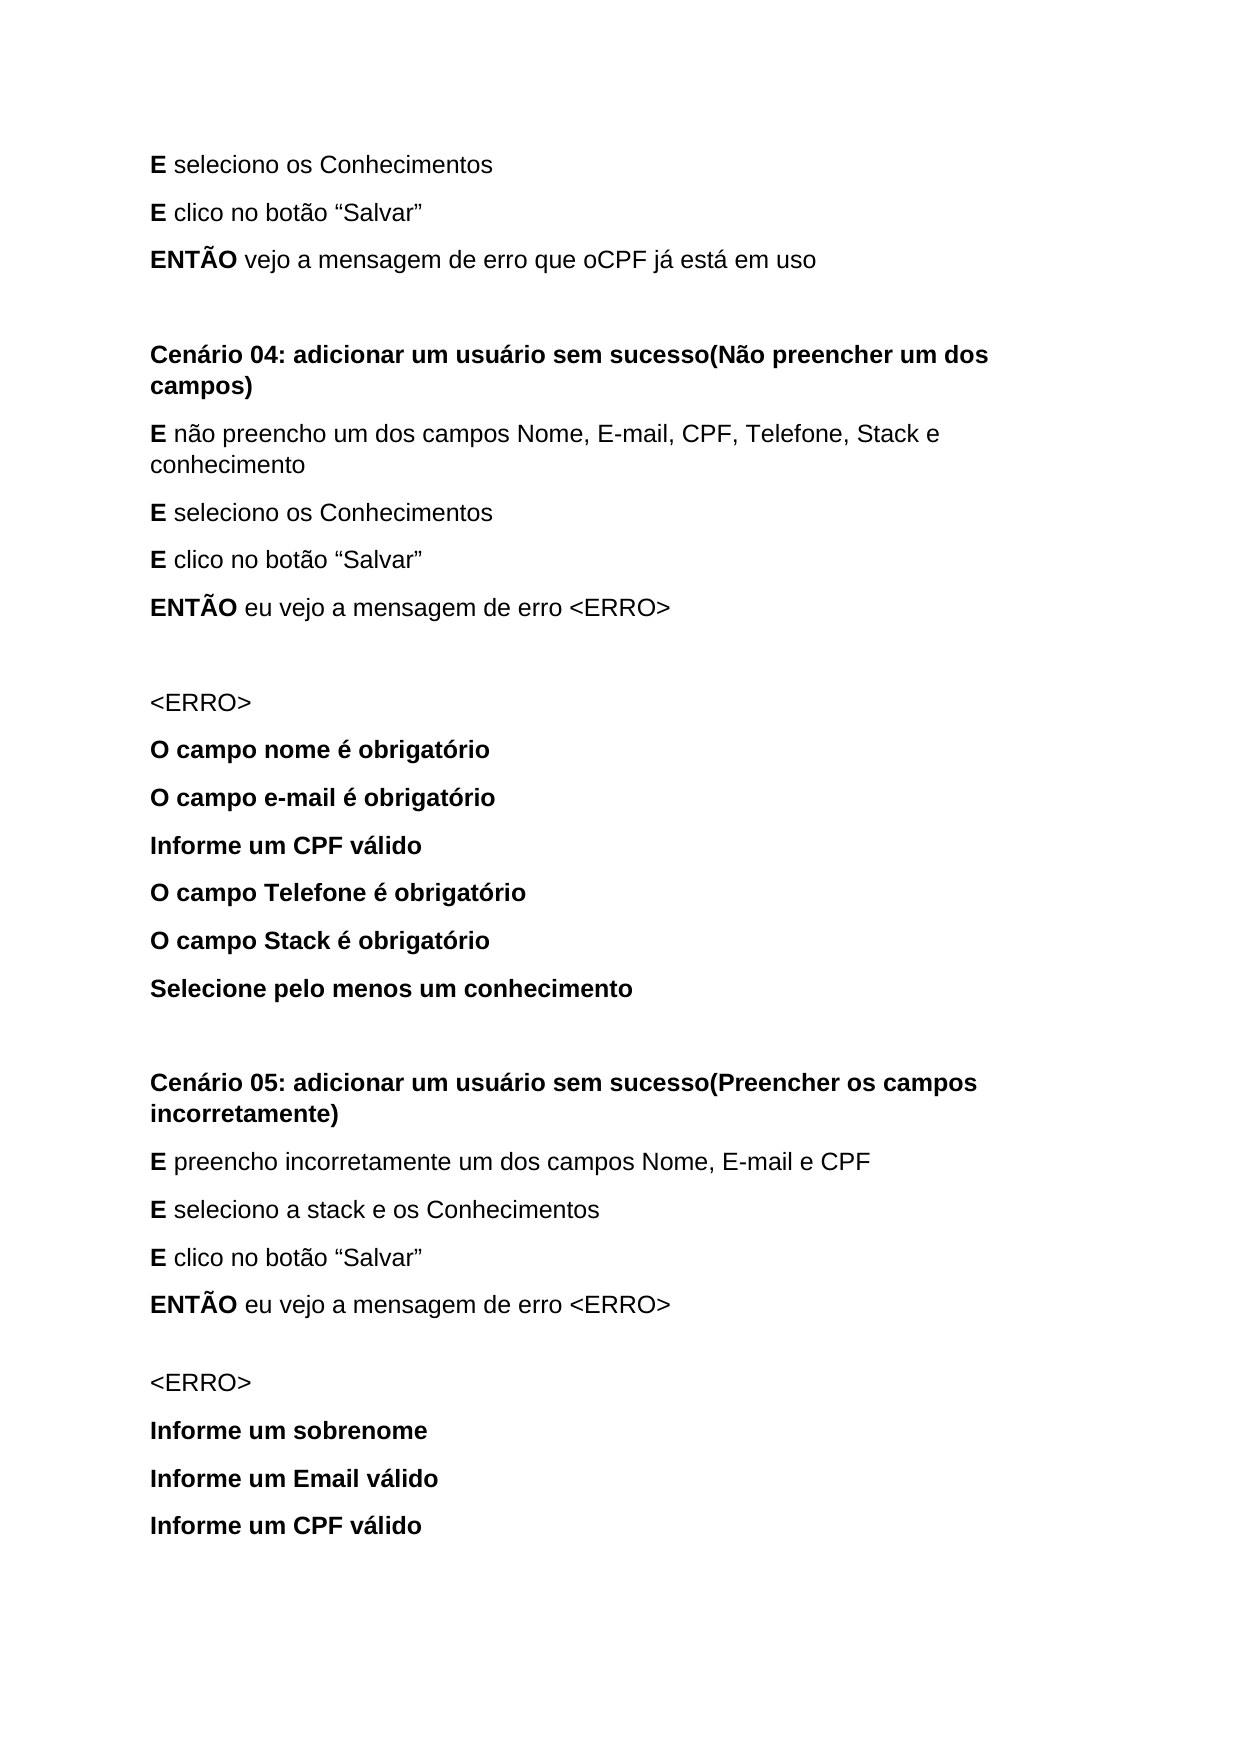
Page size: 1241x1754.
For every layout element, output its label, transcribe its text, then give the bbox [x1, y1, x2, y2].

text E seleciono a stack e os Conhecimentos [150, 1195, 1090, 1223]
text O campo Stack é obrigatório [150, 926, 1090, 955]
text E seleciono os Conhecimentos [150, 150, 1090, 179]
text <ERRO> [150, 1338, 1090, 1397]
text E clico no botão “Salvar” [150, 545, 1090, 574]
text Cenário 04: adicionar um usuário sem sucesso(Não preencher um dos campos) [150, 340, 1090, 400]
text ENTÃO eu vejo a mensagem de erro <ERRO> [150, 1290, 1090, 1319]
text Selecione pelo menos um conhecimento [150, 974, 1090, 1002]
text Informe um Email válido [150, 1464, 1090, 1492]
text Informe um sobrenome [150, 1416, 1090, 1445]
text E não preencho um dos campos Nome, E-mail, CPF, Telefone, Stack e conhecimento [150, 419, 1090, 478]
text Cenário 05: adicionar um usuário sem sucesso(Preencher os campos incorretamente) [150, 1068, 1090, 1128]
text E preencho incorretamente um dos campos Nome, E-mail e CPF [150, 1147, 1090, 1176]
text O campo Telefone é obrigatório [150, 878, 1090, 907]
text ENTÃO vejo a mensagem de erro que oCPF já está em uso [150, 245, 1090, 274]
text O campo nome é obrigatório [150, 735, 1090, 764]
text ENTÃO eu vejo a mensagem de erro <ERRO> [150, 593, 1090, 622]
text E clico no botão “Salvar” [150, 1242, 1090, 1271]
text Informe um CPF válido [150, 831, 1090, 859]
text <ERRO> [150, 687, 1090, 716]
text Informe um CPF válido [150, 1511, 1090, 1570]
text O campo e-mail é obrigatório [150, 783, 1090, 812]
text E clico no botão “Salvar” [150, 198, 1090, 226]
text E seleciono os Conhecimentos [150, 497, 1090, 526]
